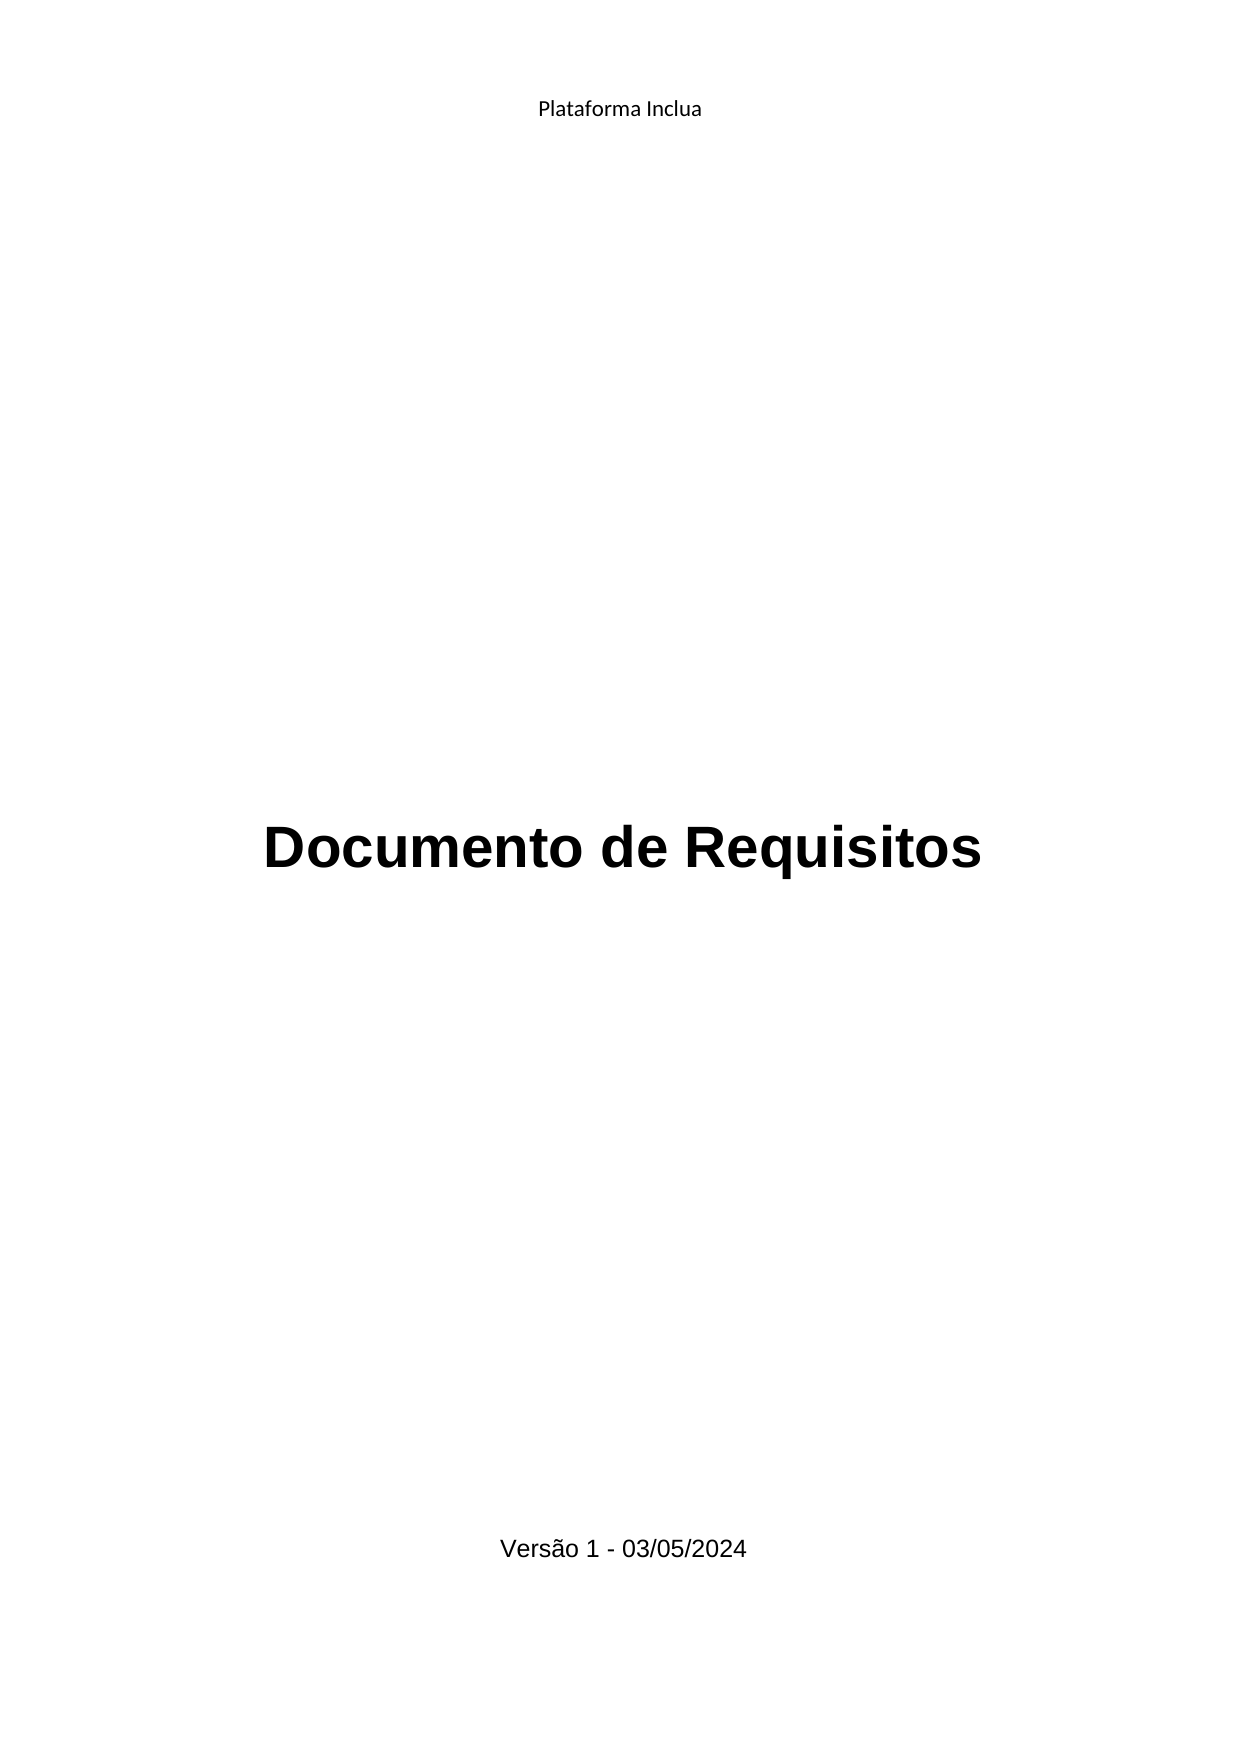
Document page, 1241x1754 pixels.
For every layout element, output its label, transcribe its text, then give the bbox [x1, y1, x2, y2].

text Plataforma Inclua [150, 94, 1090, 122]
